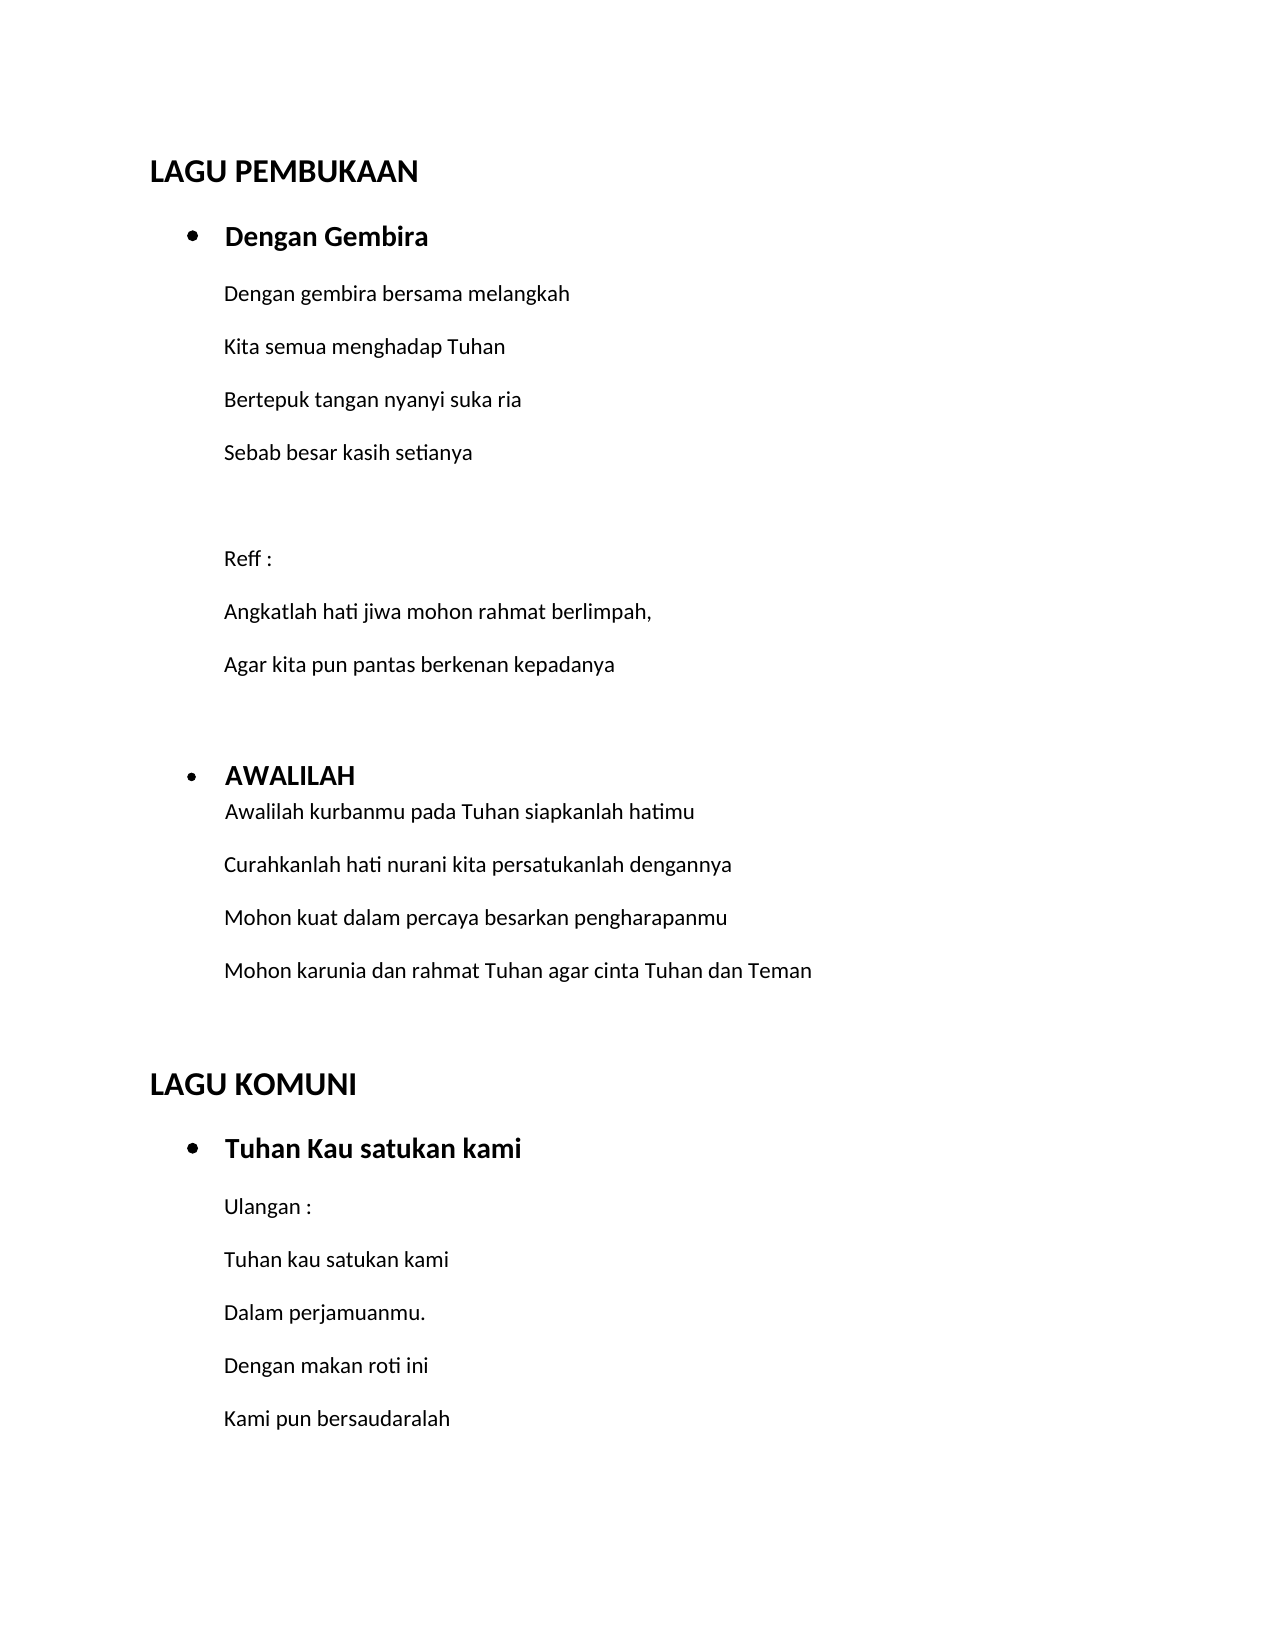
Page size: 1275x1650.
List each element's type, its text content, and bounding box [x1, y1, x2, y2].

text Ulangan : [224, 1192, 1125, 1220]
text LAGU KOMUNI [150, 1063, 1125, 1103]
text Sebab besar kasih setianya [224, 438, 1125, 466]
text Dengan makan roti ini [224, 1351, 1125, 1379]
text Mohon karunia dan rahmat Tuhan agar cinta Tuhan dan Teman [224, 957, 1125, 984]
list Dengan Gembira [187, 218, 1125, 253]
text Curahkanlah hati nurani kita persatukanlah dengannya [224, 851, 1125, 878]
list Awalilah kurbanmu pada Tuhan siapkanlah hatimu [225, 797, 1125, 826]
text Dengan gembira bersama melangkah [224, 279, 1125, 307]
text Angkatlah hati jiwa mohon rahmat berlimpah, [224, 597, 1125, 626]
text Kami pun bersaudaralah [224, 1404, 1125, 1432]
text LAGU PEMBUKAAN [150, 150, 1125, 191]
text Dalam perjamuanmu. [224, 1298, 1125, 1326]
text Reff : [224, 544, 1125, 572]
list Tuhan Kau satukan kami [187, 1130, 1125, 1166]
text Kita semua menghadap Tuhan [224, 332, 1125, 360]
text Tuhan kau satukan kami [224, 1245, 1125, 1273]
text Mohon kuat dalam percaya besarkan pengharapanmu [224, 903, 1125, 932]
text Agar kita pun pantas berkenan kepadanya [224, 651, 1125, 678]
list AWALILAH [187, 757, 1125, 792]
text Bertepuk tangan nyanyi suka ria [224, 385, 1125, 413]
